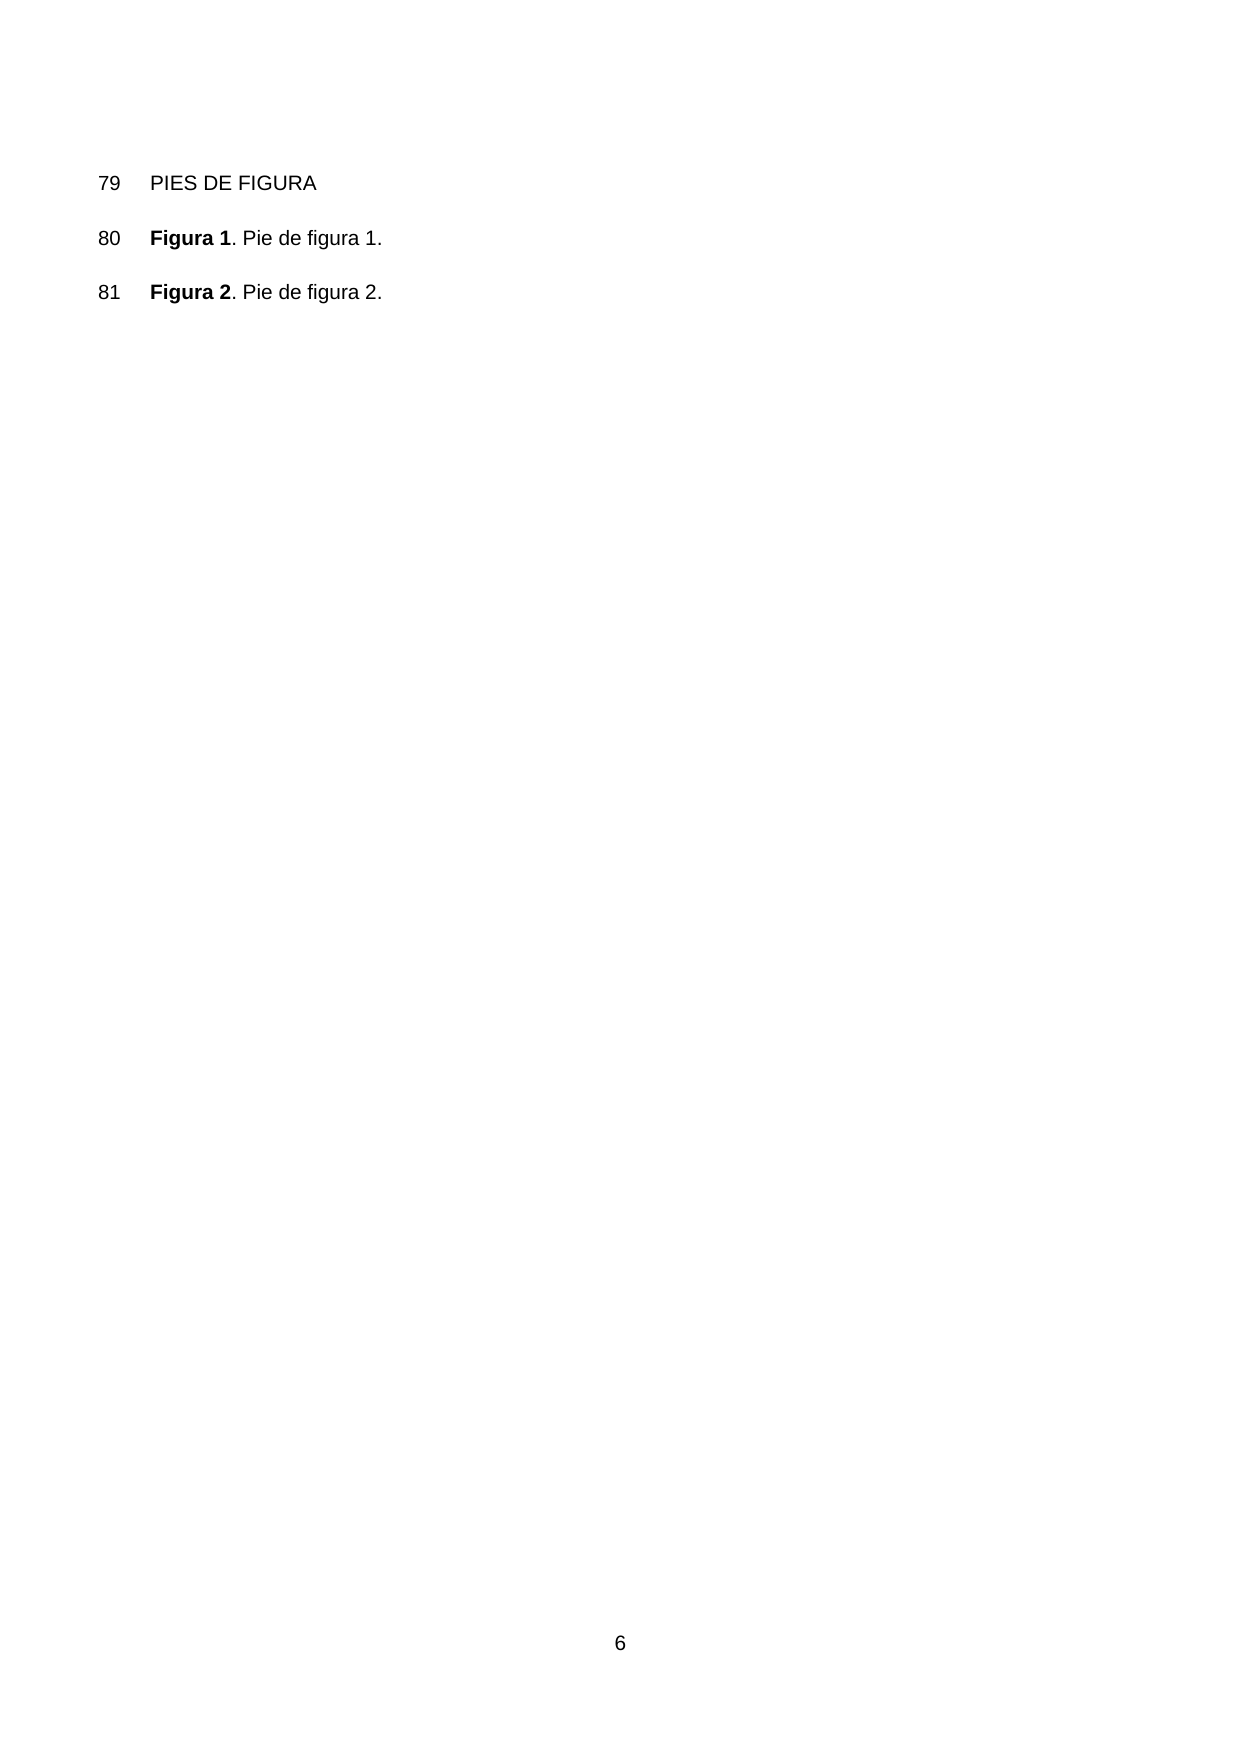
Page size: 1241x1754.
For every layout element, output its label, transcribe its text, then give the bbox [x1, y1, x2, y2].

text Figura 2. Pie de figura 2. [150, 280, 1090, 304]
subtitle PIES DE FIGURA [150, 171, 1090, 195]
